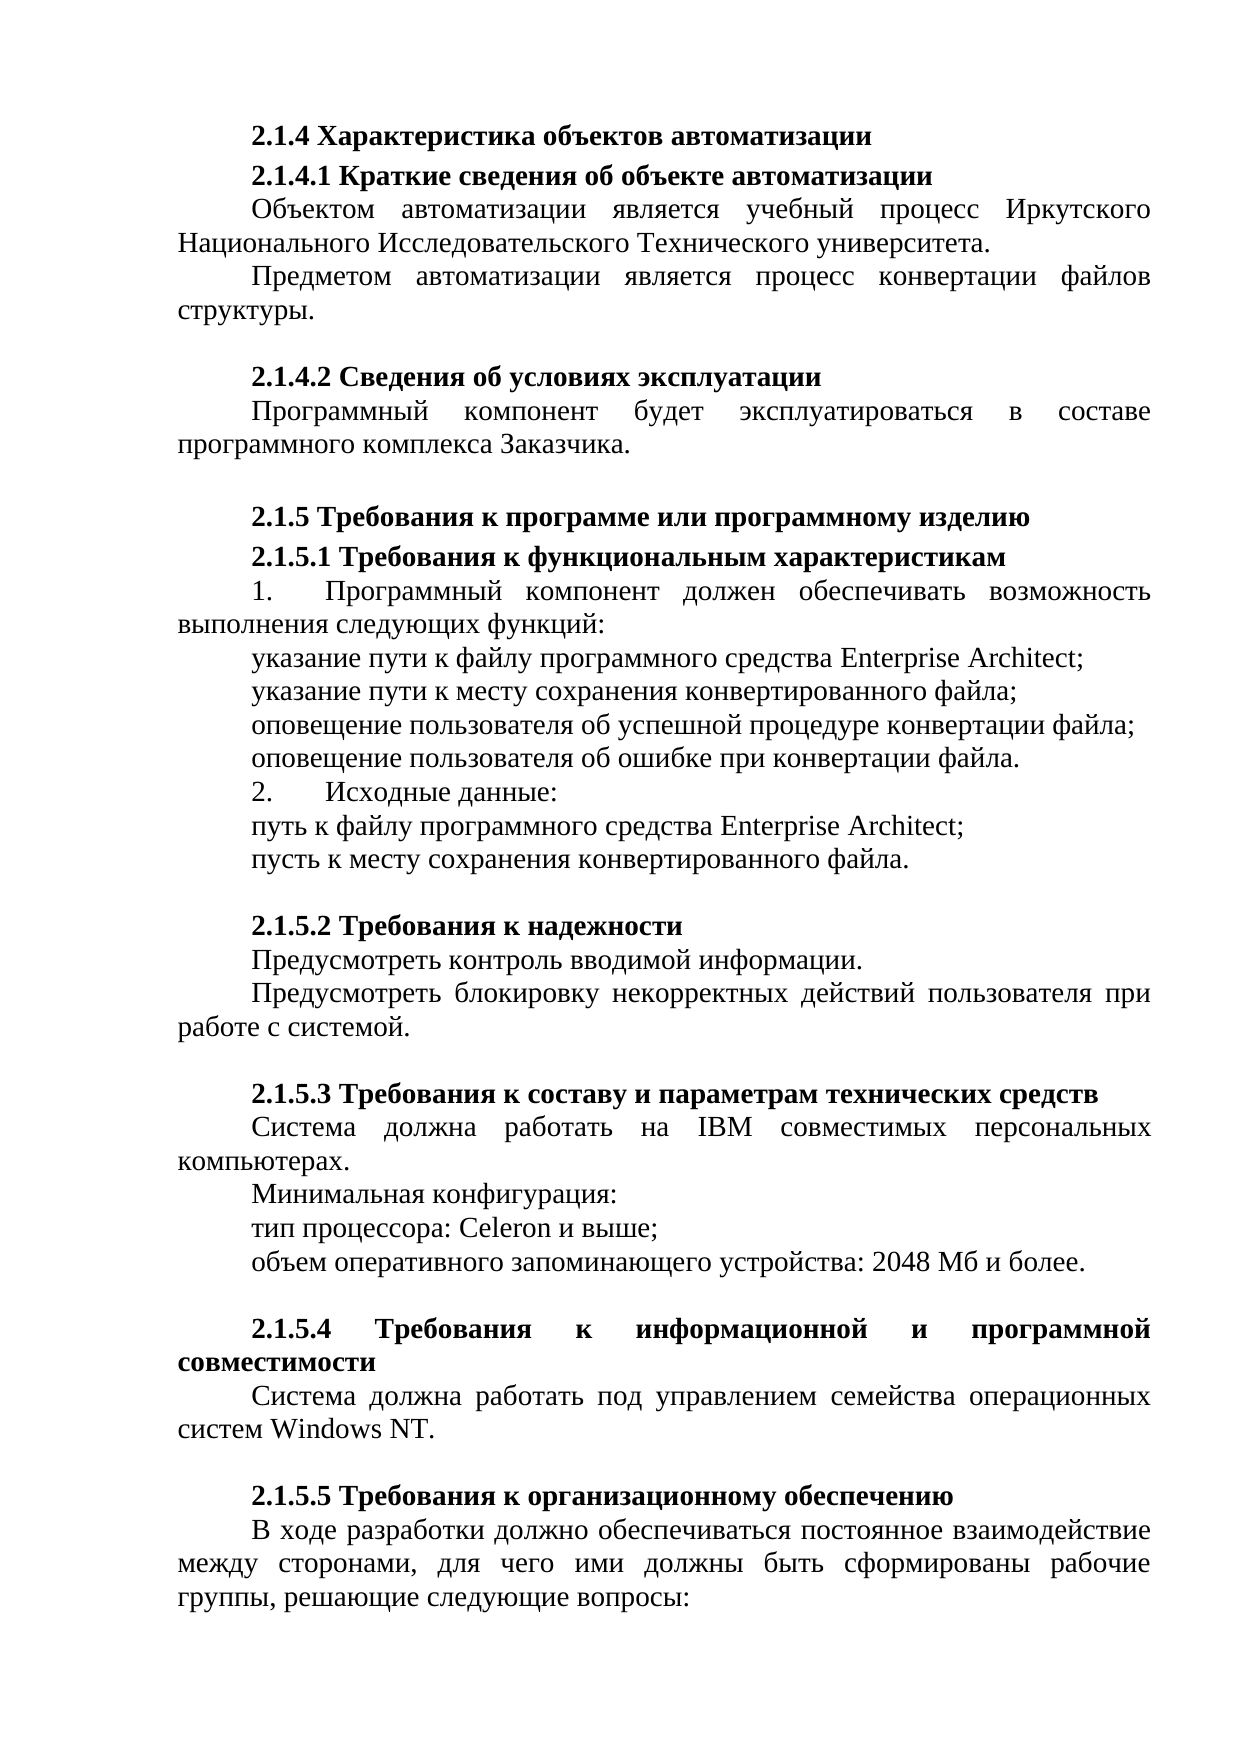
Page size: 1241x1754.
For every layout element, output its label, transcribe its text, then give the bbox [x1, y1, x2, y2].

text Предметом автоматизации является процесс конвертации файлов структуры. [177, 258, 1152, 326]
text указание пути к файлу программного средства Enterprise Architect; [177, 640, 1152, 673]
text тип процессора: Celeron и выше; [177, 1210, 1152, 1244]
text Минимальная конфигурация: [177, 1177, 1152, 1210]
text указание пути к месту сохранения конвертированного файла; [177, 673, 1152, 707]
text 2.1.4.1 Краткие сведения об объекте автоматизации [177, 158, 1152, 191]
list Программный компонент должен обеспечивать возможность выполнения следующих функций: [177, 573, 1152, 640]
text Предусмотреть контроль вводимой информации. [177, 942, 1152, 975]
text пусть к месту сохранения конвертированного файла. [177, 841, 1152, 875]
text 2.1.5.1 Требования к функциональным характеристикам [177, 539, 1152, 573]
text Система должна работать под управлением семейства операционных систем Windows NT. [177, 1378, 1152, 1445]
text 2.1.4 Характеристика объектов автоматизации [177, 118, 1152, 152]
text оповещение пользователя об ошибке при конвертации файла. [177, 741, 1152, 774]
text В ходе разработки должно обеспечиваться постоянное взаимодействие между сторонами, для чего ими должны быть сформированы рабочие группы, решающие следующие вопросы: [177, 1512, 1152, 1613]
list Исходные данные: [177, 774, 1152, 808]
text оповещение пользователя об успешной процедуре конвертации файла; [177, 707, 1152, 741]
text 2.1.4.2 Сведения об условиях эксплуатации [177, 359, 1152, 393]
text Предусмотреть блокировку некорректных действий пользователя при работе с системой. [177, 975, 1152, 1042]
text 2.1.5 Требования к программе или программному изделию [177, 499, 1152, 533]
text объем оперативного запоминающего устройства: 2048 Мб и более. [177, 1244, 1152, 1277]
text Система должна работать на IBM совместимых персональных компьютерах. [177, 1109, 1152, 1177]
text Программный компонент будет эксплуатироваться в составе программного комплекса Заказчика. [177, 393, 1152, 460]
text 2.1.5.4 Требования к информационной и программной совместимости [177, 1311, 1152, 1378]
text 2.1.5.5 Требования к организационному обеспечению [177, 1478, 1152, 1512]
text Объектом автоматизации является учебный процесс Иркутского Национального Исследовательского Технического университета. [177, 191, 1152, 258]
text путь к файлу программного средства Enterprise Architect; [177, 808, 1152, 841]
text 2.1.5.3 Требования к составу и параметрам технических средств [177, 1076, 1152, 1109]
text 2.1.5.2 Требования к надежности [177, 908, 1152, 942]
